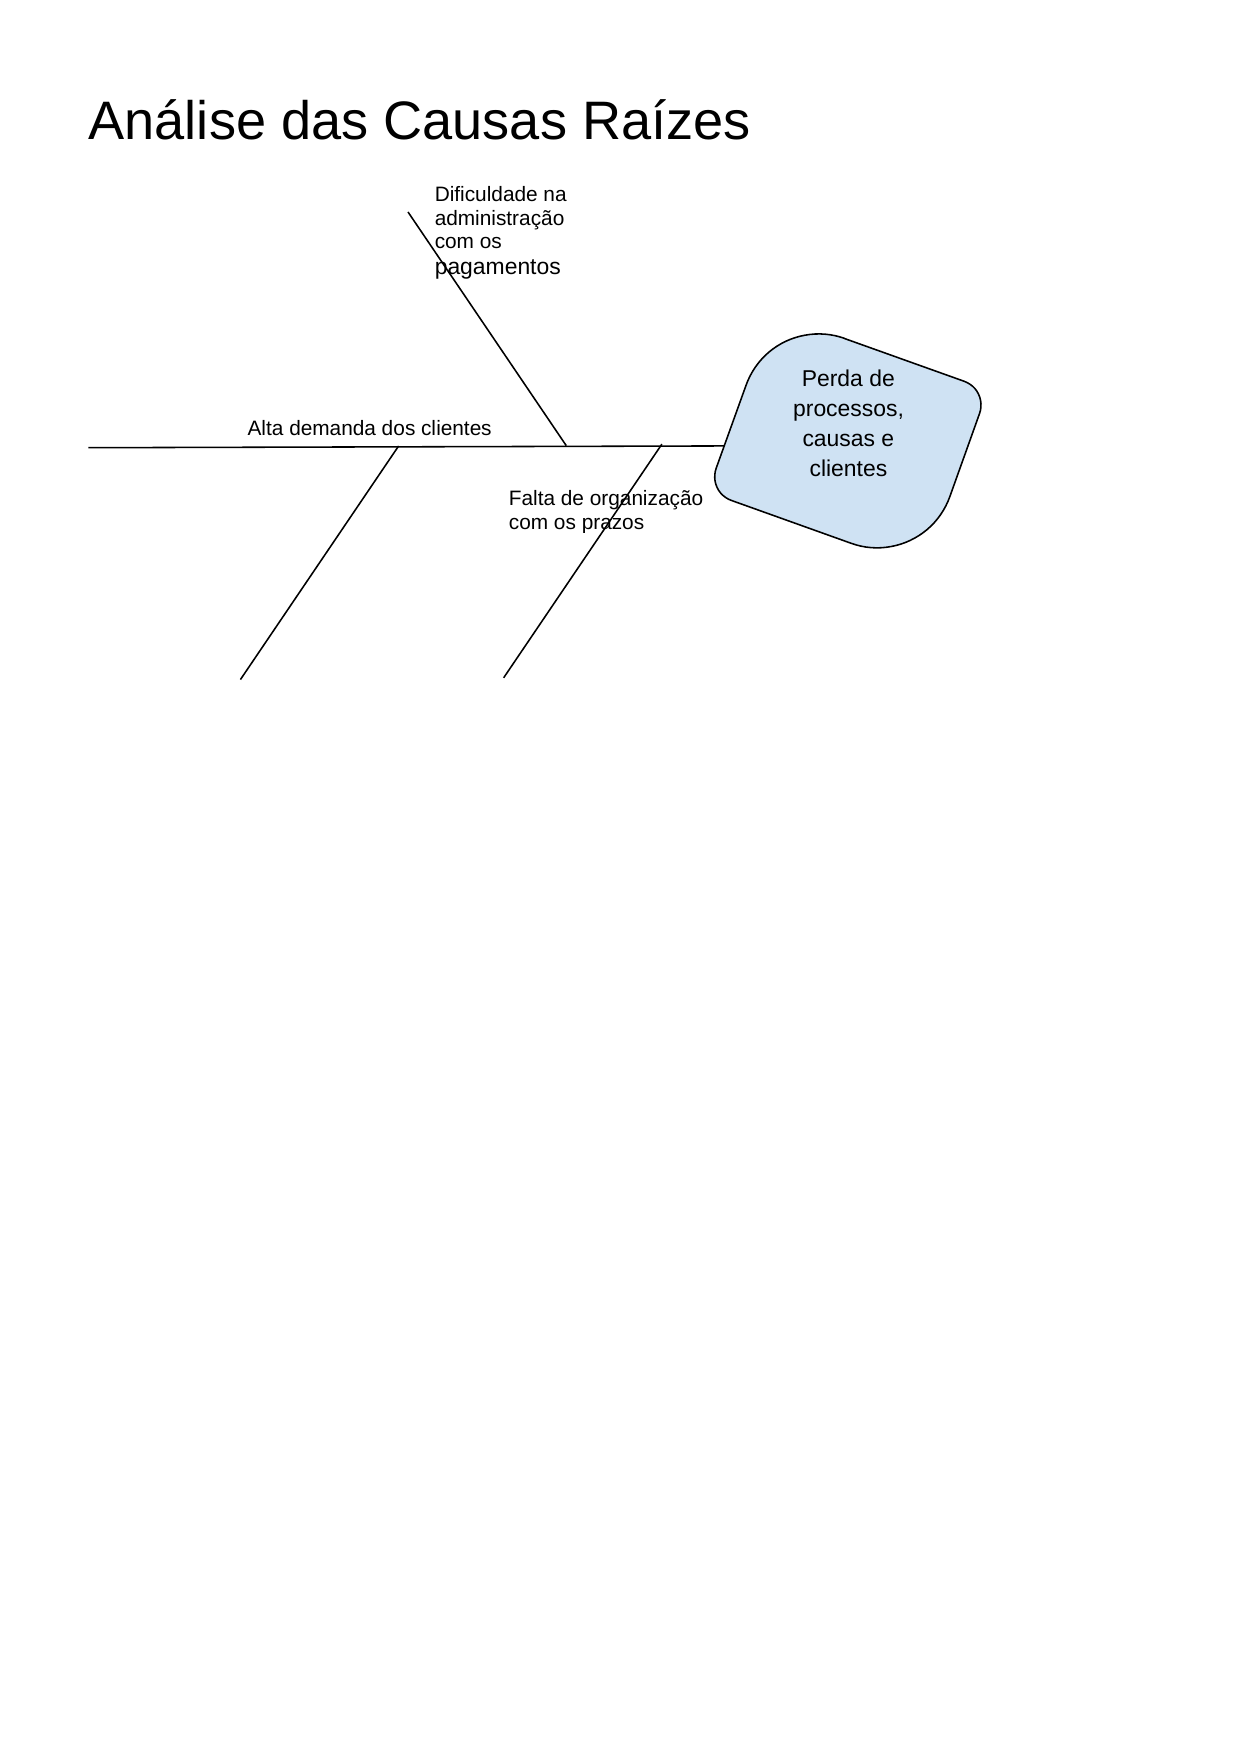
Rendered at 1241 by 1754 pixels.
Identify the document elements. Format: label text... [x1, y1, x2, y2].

title Análise das Causas Raízes [88, 88, 1090, 151]
